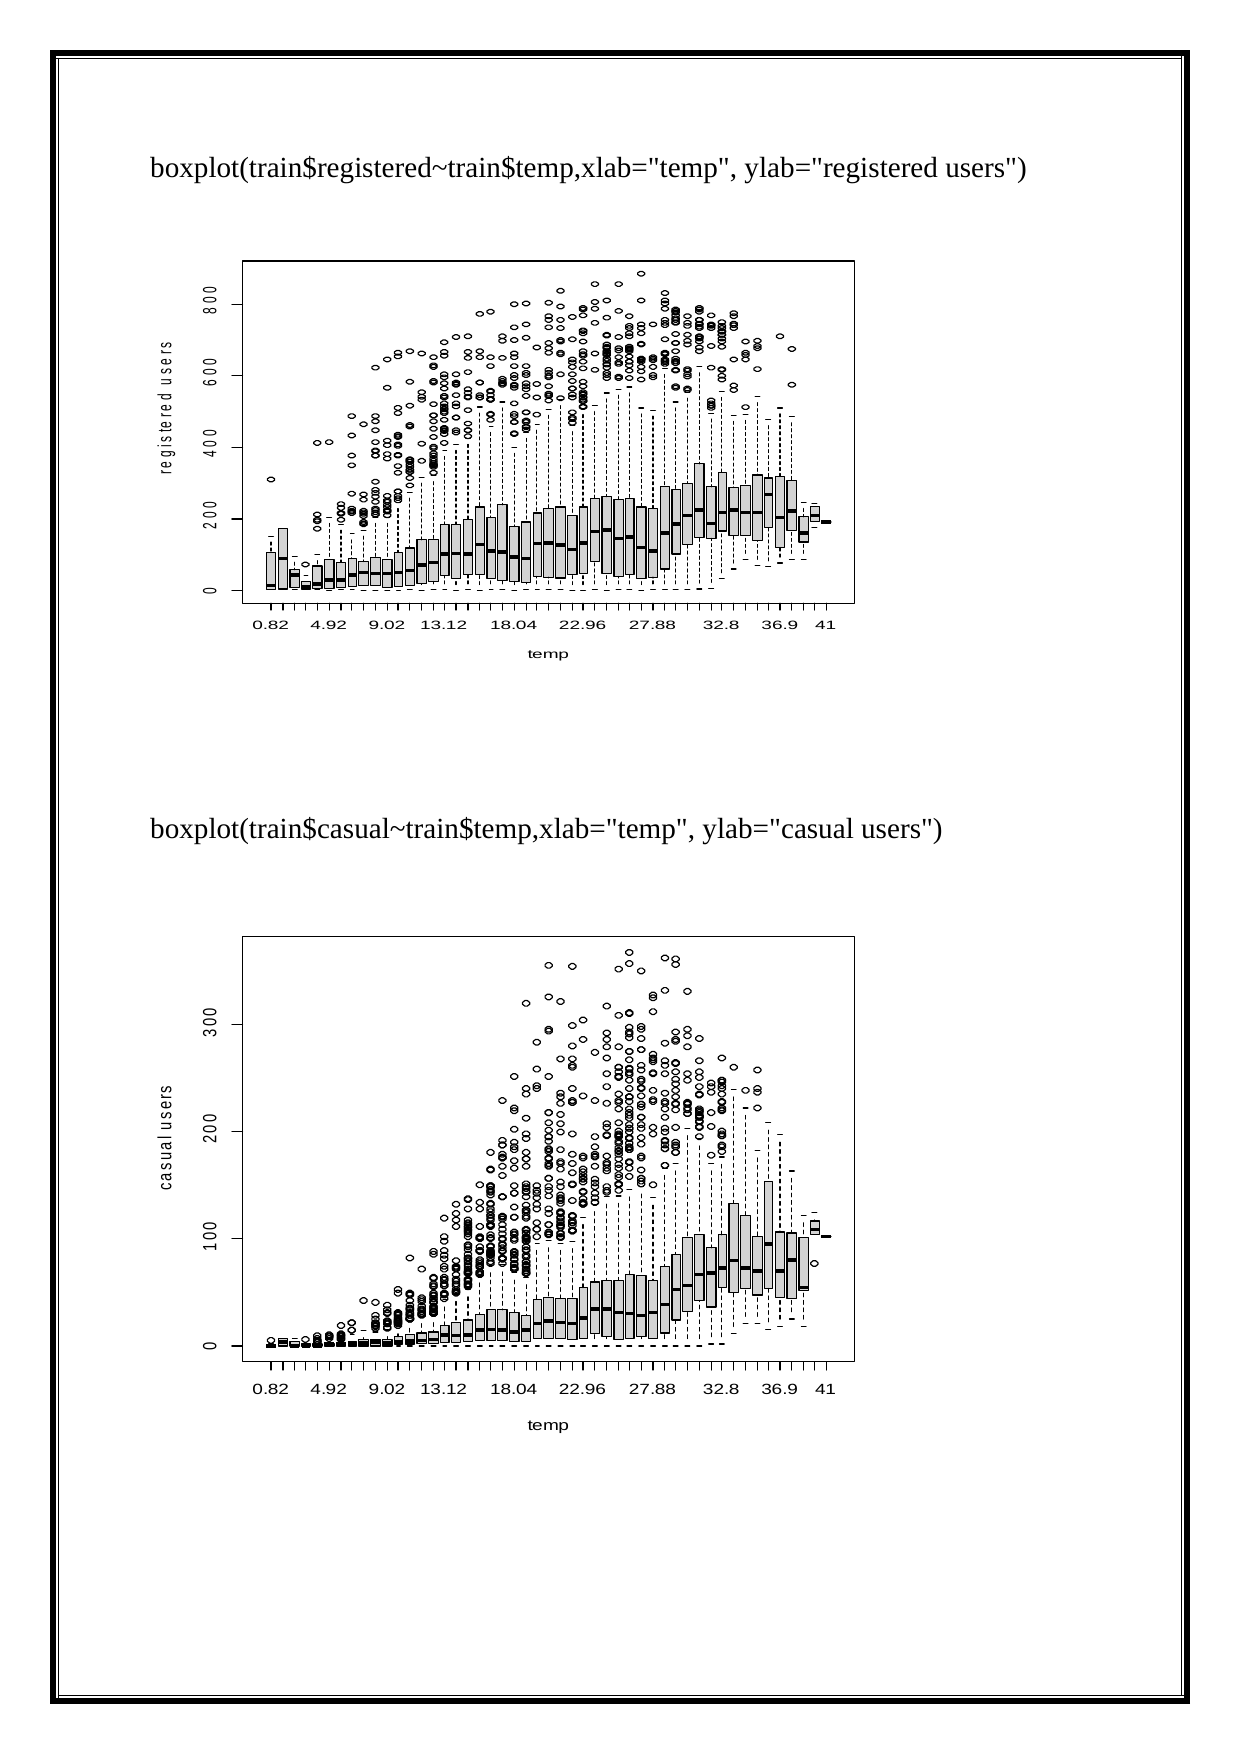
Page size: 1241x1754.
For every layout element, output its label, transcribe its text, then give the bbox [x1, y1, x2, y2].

text boxplot(train$casual~train$temp,xlab="temp", ylab="casual users") [150, 812, 1090, 845]
text boxplot(train$registered~train$temp,xlab="temp", ylab="registered users") [150, 150, 1090, 183]
